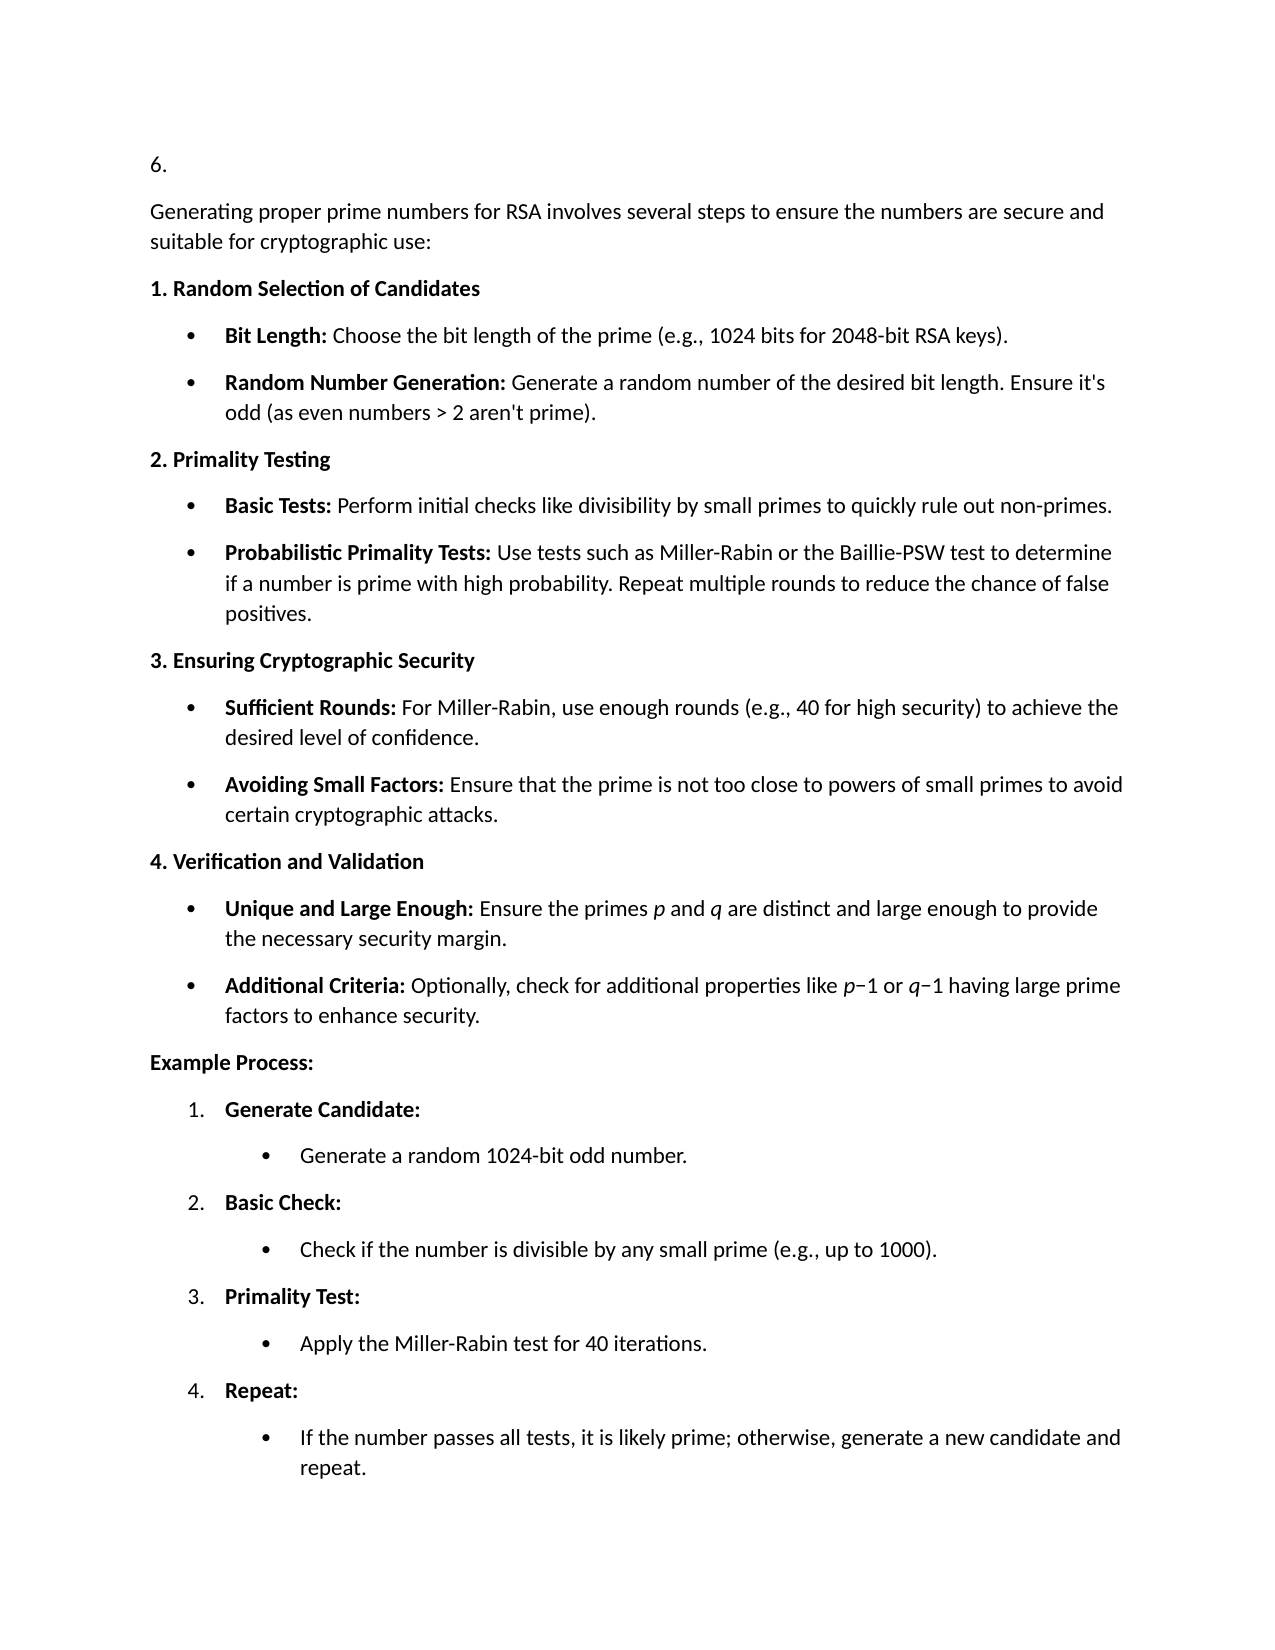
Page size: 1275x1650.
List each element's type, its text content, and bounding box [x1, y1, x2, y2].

list Generate a random 1024-bit odd number. [262, 1142, 1125, 1170]
list Unique and Large Enough: Ensure the primes p and q are distinct and large enough to provide the necessary security margin. [187, 894, 1125, 952]
list Random Number Generation: Generate a random number of the desired bit length. Ensure it's odd (as even numbers > 2 aren't prime). [187, 368, 1125, 426]
text 1. Random Selection of Candidates [150, 274, 1125, 302]
list Avoiding Small Factors: Ensure that the prime is not too close to powers of small primes to avoid certain cryptographic attacks. [187, 770, 1125, 828]
text 3. Ensuring Cryptographic Security [150, 646, 1125, 674]
list Basic Check: [187, 1188, 1125, 1217]
list Bit Length: Choose the bit length of the prime (e.g., 1024 bits for 2048-bit RSA keys). [187, 321, 1125, 349]
text 4. Verification and Validation [150, 847, 1125, 875]
text 2. Primality Testing [150, 445, 1125, 473]
text Generating proper prime numbers for RSA involves several steps to ensure the numbers are secure and suitable for cryptographic use: [150, 197, 1125, 255]
list If the number passes all tests, it is likely prime; otherwise, generate a new candidate and repeat. [262, 1423, 1125, 1481]
list Generate Candidate: [187, 1095, 1125, 1123]
text 6. [150, 150, 1125, 178]
list Probabilistic Primality Tests: Use tests such as Miller-Rabin or the Baillie-PSW test to determine if a number is prime with high probability. Repeat multiple rounds to reduce the chance of false positives. [187, 538, 1125, 627]
list Primality Test: [187, 1282, 1125, 1310]
list Repeat: [187, 1376, 1125, 1404]
list Additional Criteria: Optionally, check for additional properties like p−1 or q−1 having large prime factors to enhance security. [187, 971, 1125, 1029]
list Apply the Miller-Rabin test for 40 iterations. [262, 1329, 1125, 1357]
list Sufficient Rounds: For Miller-Rabin, use enough rounds (e.g., 40 for high security) to achieve the desired level of confidence. [187, 693, 1125, 751]
text Example Process: [150, 1048, 1125, 1076]
list Basic Tests: Perform initial checks like divisibility by small primes to quickly rule out non-primes. [187, 492, 1125, 520]
list Check if the number is divisible by any small prime (e.g., up to 1000). [262, 1235, 1125, 1263]
